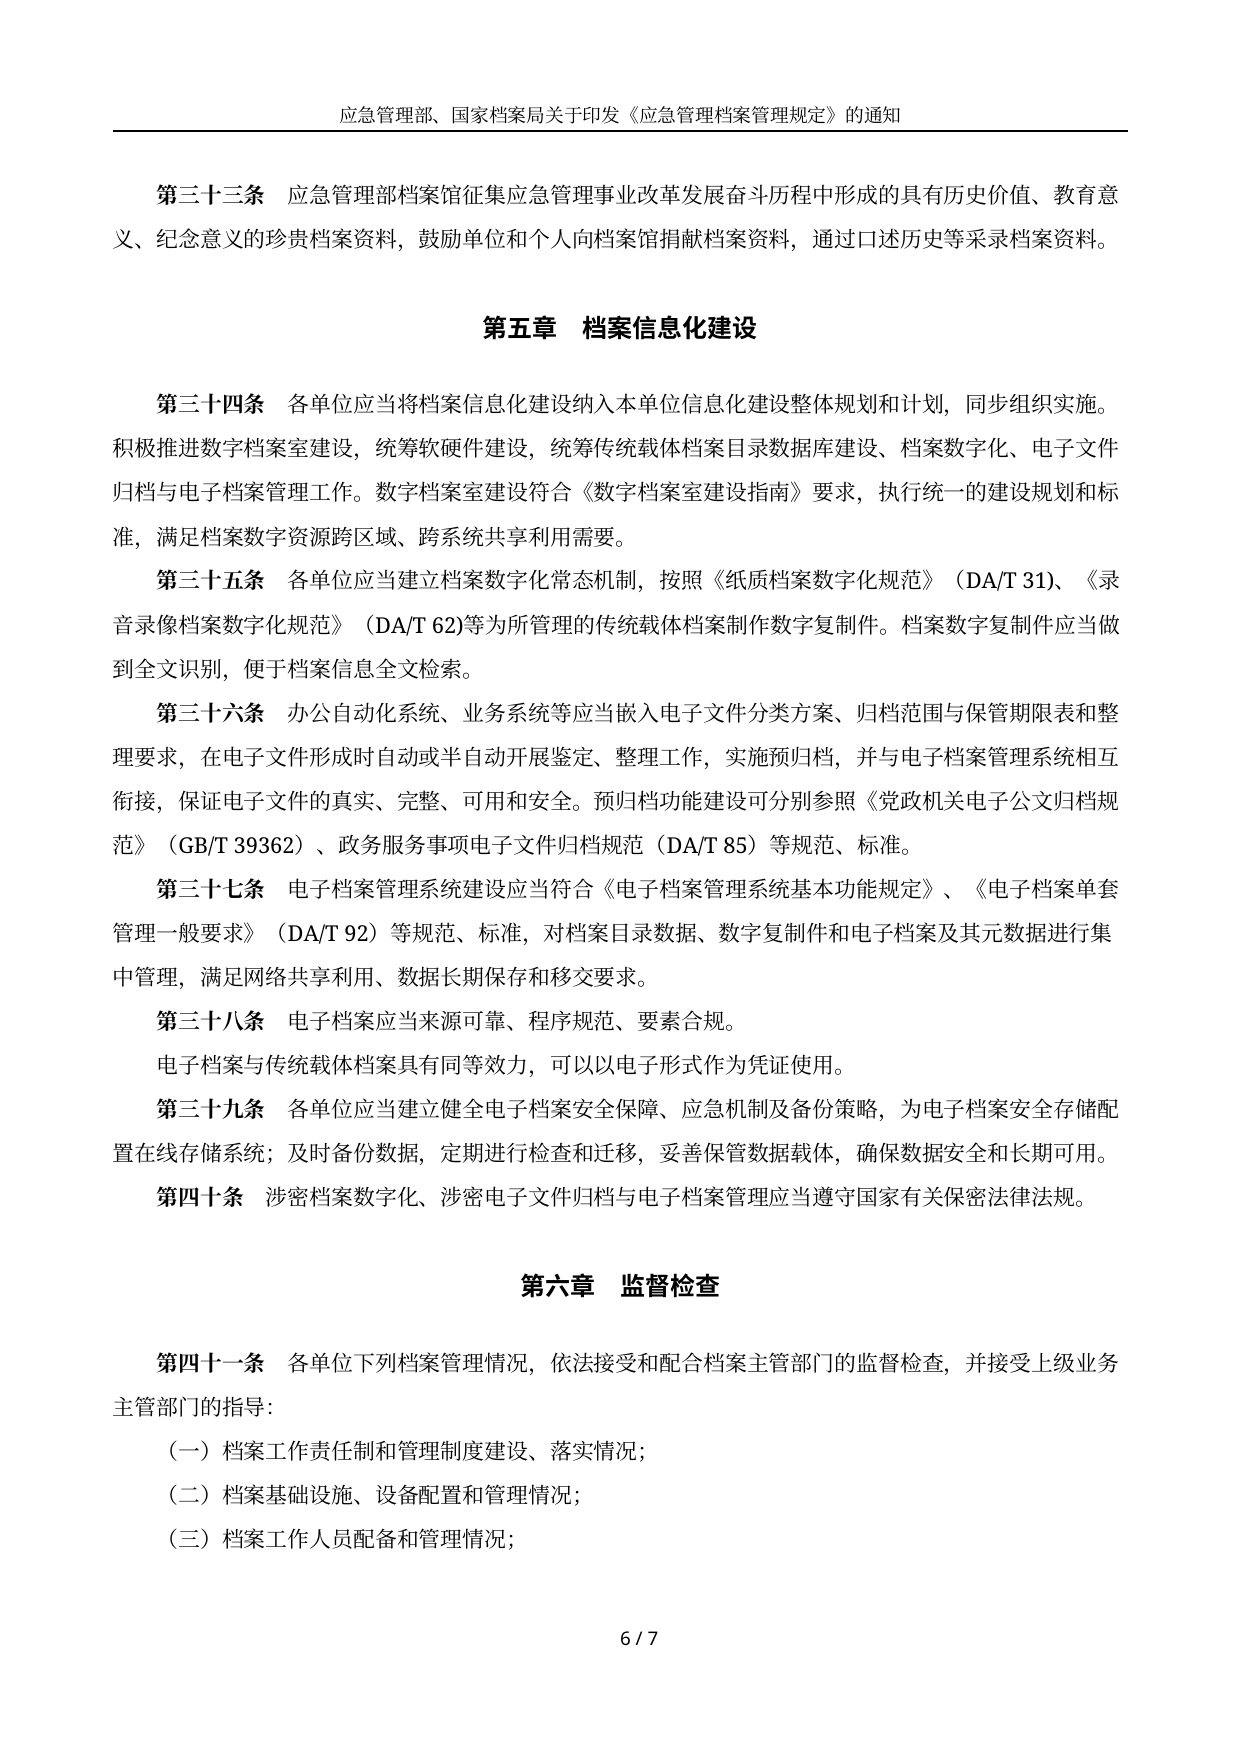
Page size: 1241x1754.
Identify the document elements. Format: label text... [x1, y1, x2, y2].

text 第三十八条 电子档案应当来源可靠、程序规范、要素合规。 [112, 998, 1128, 1042]
text （三）档案工作人员配备和管理情况； [112, 1516, 1128, 1560]
text 第三十四条 各单位应当将档案信息化建设纳入本单位信息化建设整体规划和计划，同步组织实施。积极推进数字档案室建设，统筹软硬件建设，统筹传统载体档案目录数据库建设、档案数字化、电子文件归档与电子档案管理工作。数字档案室建设符合《数字档案室建设指南》要求，执行统一的建设规划和标准，满足档案数字资源跨区域、跨系统共享利用需要。 [112, 381, 1128, 557]
text 第三十六条 办公自动化系统、业务系统等应当嵌入电子文件分类方案、归档范围与保管期限表和整理要求，在电子文件形成时自动或半自动开展鉴定、整理工作，实施预归档，并与电子档案管理系统相互衔接，保证电子文件的真实、完整、可用和安全。预归档功能建设可分别参照《党政机关电子公文归档规范》（GB/T 39362）、政务服务事项电子文件归档规范（DA/T 85）等规范、标准。 [112, 690, 1128, 866]
text 第三十五条 各单位应当建立档案数字化常态机制，按照《纸质档案数字化规范》（DA/T 31)、《录音录像档案数字化规范》（DA/T 62)等为所管理的传统载体档案制作数字复制件。档案数字复制件应当做到全文识别，便于档案信息全文检索。 [112, 557, 1128, 690]
subtitle 第六章 监督检查 [112, 1262, 1128, 1307]
text 电子档案与传统载体档案具有同等效力，可以以电子形式作为凭证使用。 [112, 1042, 1128, 1086]
text （一）档案工作责任制和管理制度建设、落实情况； [112, 1428, 1128, 1472]
subtitle 第五章 档案信息化建设 [112, 304, 1128, 348]
text 第三十七条 电子档案管理系统建设应当符合《电子档案管理系统基本功能规定》、《电子档案单套管理一般要求》（DA/T 92）等规范、标准，对档案目录数据、数字复制件和电子档案及其元数据进行集中管理，满足网络共享利用、数据长期保存和移交要求。 [112, 866, 1128, 998]
text 第四十一条 各单位下列档案管理情况，依法接受和配合档案主管部门的监督检查，并接受上级业务主管部门的指导： [112, 1339, 1128, 1428]
text 第三十三条 应急管理部档案馆征集应急管理事业改革发展奋斗历程中形成的具有历史价值、教育意义、纪念意义的珍贵档案资料，鼓励单位和个人向档案馆捐献档案资料，通过口述历史等采录档案资料。 [112, 172, 1128, 260]
text （二）档案基础设施、设备配置和管理情况； [112, 1472, 1128, 1516]
text 第四十条 涉密档案数字化、涉密电子文件归档与电子档案管理应当遵守国家有关保密法律法规。 [112, 1174, 1128, 1218]
text 第三十九条 各单位应当建立健全电子档案安全保障、应急机制及备份策略，为电子档案安全存储配置在线存储系统；及时备份数据，定期进行检查和迁移，妥善保管数据载体，确保数据安全和长期可用。 [112, 1086, 1128, 1174]
